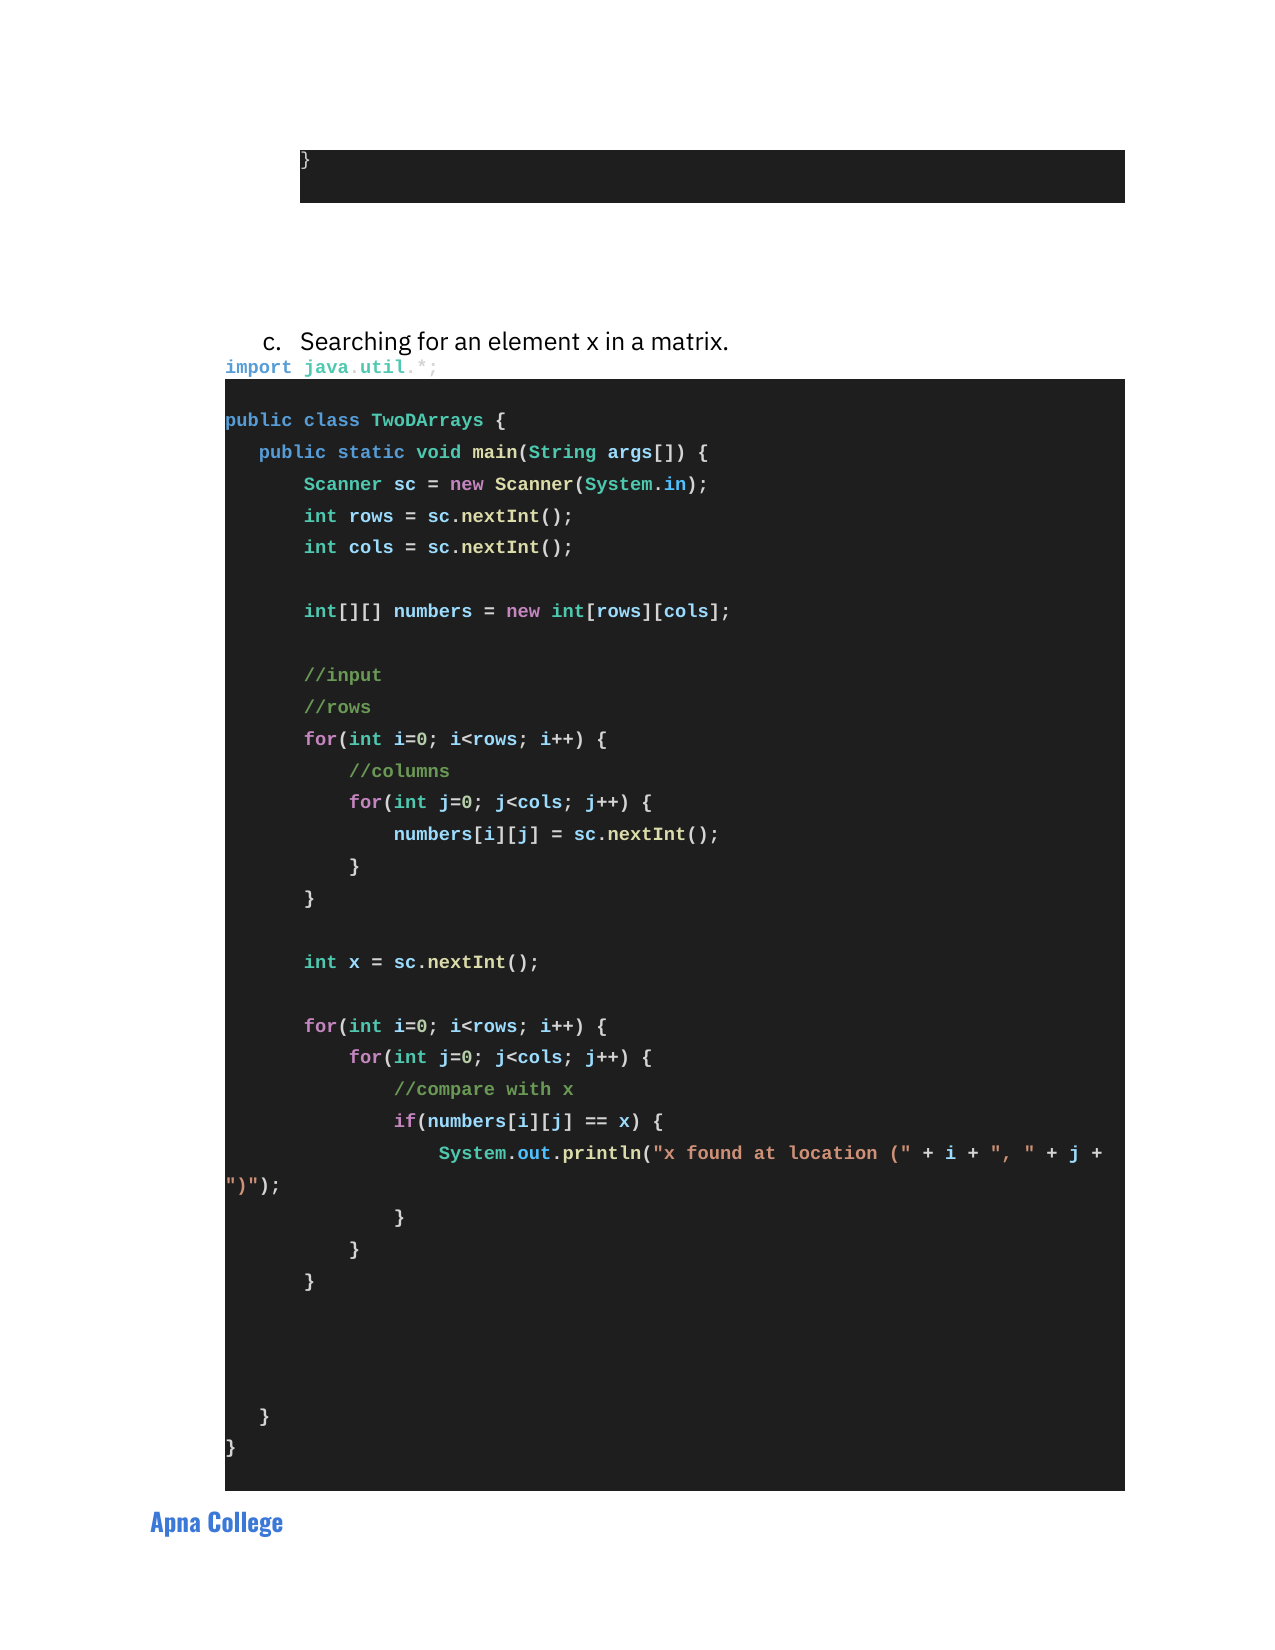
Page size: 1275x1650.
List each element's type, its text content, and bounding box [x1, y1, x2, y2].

text //columns [225, 761, 1125, 783]
text System.out.println("x found at location (" + i + ", " + j + ")"); [225, 1144, 1125, 1197]
text } [225, 1239, 1125, 1261]
text //compare with x [225, 1080, 1125, 1101]
text } [225, 1438, 1125, 1459]
text for(int i=0; i<rows; i++) { [225, 729, 1125, 751]
text } [225, 1271, 1125, 1293]
text } [225, 889, 1125, 910]
text //rows [225, 698, 1125, 719]
text } [300, 150, 1125, 171]
text for(int j=0; j<cols; j++) { [225, 793, 1125, 814]
text //input [225, 666, 1125, 687]
text } [225, 1208, 1125, 1229]
text } [225, 1406, 1125, 1428]
text public static void main(String args[]) { [225, 443, 1125, 464]
text } [225, 857, 1125, 878]
text int x = sc.nextInt(); [225, 953, 1125, 974]
text if(numbers[i][j] == x) { [225, 1112, 1125, 1133]
text numbers[i][j] = sc.nextInt(); [225, 825, 1125, 846]
text int[][] numbers = new int[rows][cols]; [225, 602, 1125, 623]
text import java.util.*; [225, 358, 1125, 379]
text public class TwoDArrays { [225, 411, 1125, 432]
text for(int i=0; i<rows; i++) { [225, 1016, 1125, 1038]
text int cols = sc.nextInt(); [225, 538, 1125, 559]
list Searching for an element x in a matrix. [262, 325, 1125, 358]
text Scanner sc = new Scanner(System.in); [225, 474, 1125, 496]
text for(int j=0; j<cols; j++) { [225, 1048, 1125, 1069]
text int rows = sc.nextInt(); [225, 506, 1125, 528]
